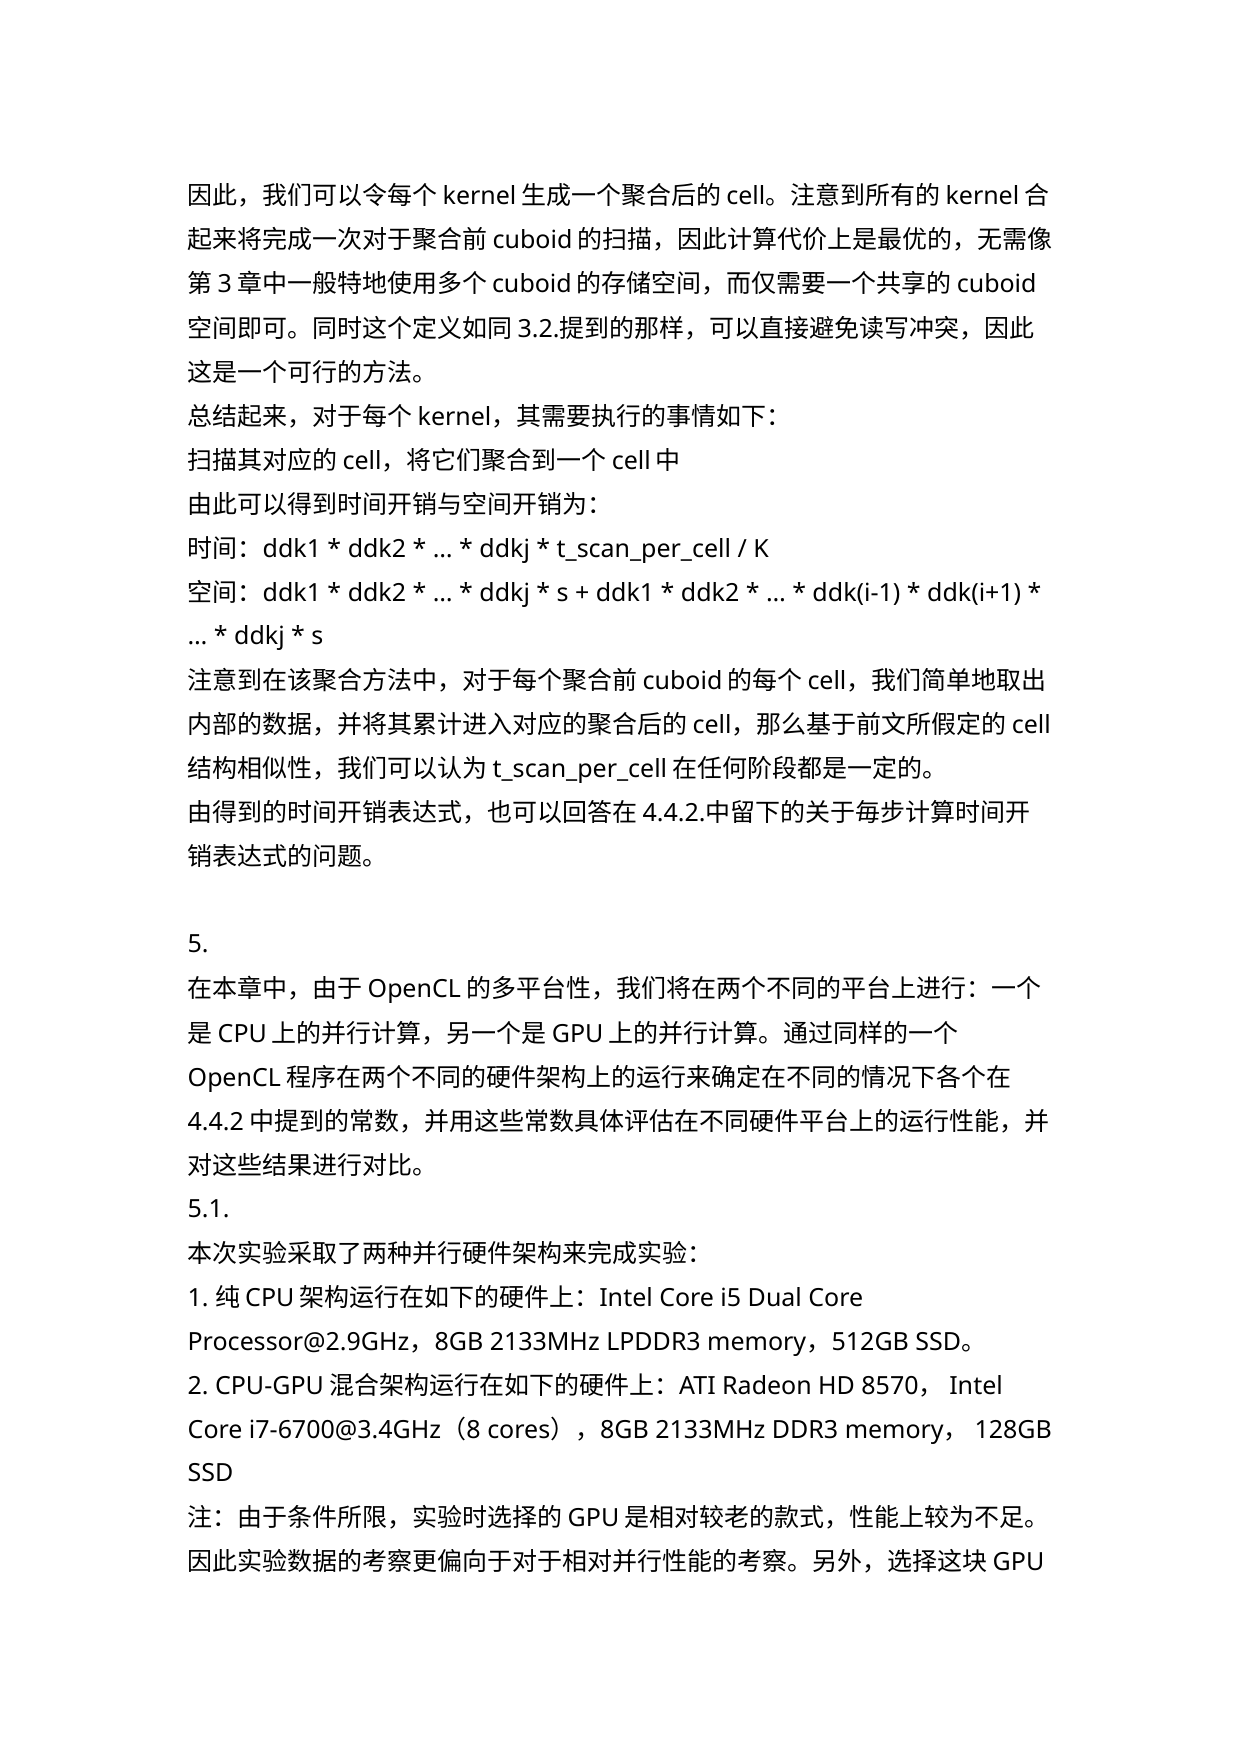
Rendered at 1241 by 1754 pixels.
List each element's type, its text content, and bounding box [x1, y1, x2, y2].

text 由得到的时间开销表达式，也可以回答在4.4.2.中留下的关于毎步计算时间开销表达式的问题。 [187, 789, 1053, 877]
text 扫描其对应的cell，将它们聚合到一个cell中 [187, 436, 1053, 480]
text 2. CPU-GPU混合架构运行在如下的硬件上：ATI Radeon HD 8570， Intel Core i7-6700@3.4GHz（8 cores），8GB 2133MHz DDR3 memory， 128GB SSD [187, 1362, 1053, 1494]
text 由此可以得到时间开销与空间开销为： [187, 480, 1053, 524]
text 因此，我们可以令每个kernel生成一个聚合后的cell。注意到所有的kernel合起来将完成一次对于聚合前cuboid的扫描，因此计算代价上是最优的，无需像第3章中一般特地使用多个cuboid的存储空间，而仅需要一个共享的cuboid空间即可。同时这个定义如同3.2.提到的那样，可以直接避免读写冲突，因此这是一个可行的方法。 [187, 172, 1053, 392]
text 本次实验采取了两种并行硬件架构来完成实验： [187, 1229, 1053, 1273]
text 1. 纯CPU架构运行在如下的硬件上：Intel Core i5 Dual Core Processor@2.9GHz，8GB 2133MHz LPDDR3 memory，512GB SSD。 [187, 1273, 1053, 1362]
text 总结起来，对于每个kernel，其需要执行的事情如下： [187, 392, 1053, 436]
text 5. [187, 921, 1053, 965]
text 空间：ddk1 * ddk2 * … * ddkj * s + ddk1 * ddk2 * … * ddk(i-1) * ddk(i+1) * … * ddkj * s [187, 568, 1053, 657]
text 注意到在该聚合方法中，对于每个聚合前cuboid的每个cell，我们简单地取出内部的数据，并将其累计进入对应的聚合后的cell，那么基于前文所假定的cell结构相似性，我们可以认为t_scan_per_cell在任何阶段都是一定的。 [187, 657, 1053, 789]
text 时间：ddk1 * ddk2 * … * ddkj * t_scan_per_cell / K [187, 524, 1053, 568]
text 在本章中，由于OpenCL的多平台性，我们将在两个不同的平台上进行：一个是CPU上的并行计算，另一个是GPU上的并行计算。通过同样的一个OpenCL程序在两个不同的硬件架构上的运行来确定在不同的情况下各个在4.4.2中提到的常数，并用这些常数具体评估在不同硬件平台上的运行性能，并对这些结果进行对比。 [187, 965, 1053, 1185]
text 5.1. [187, 1185, 1053, 1229]
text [187, 1494, 1053, 1582]
